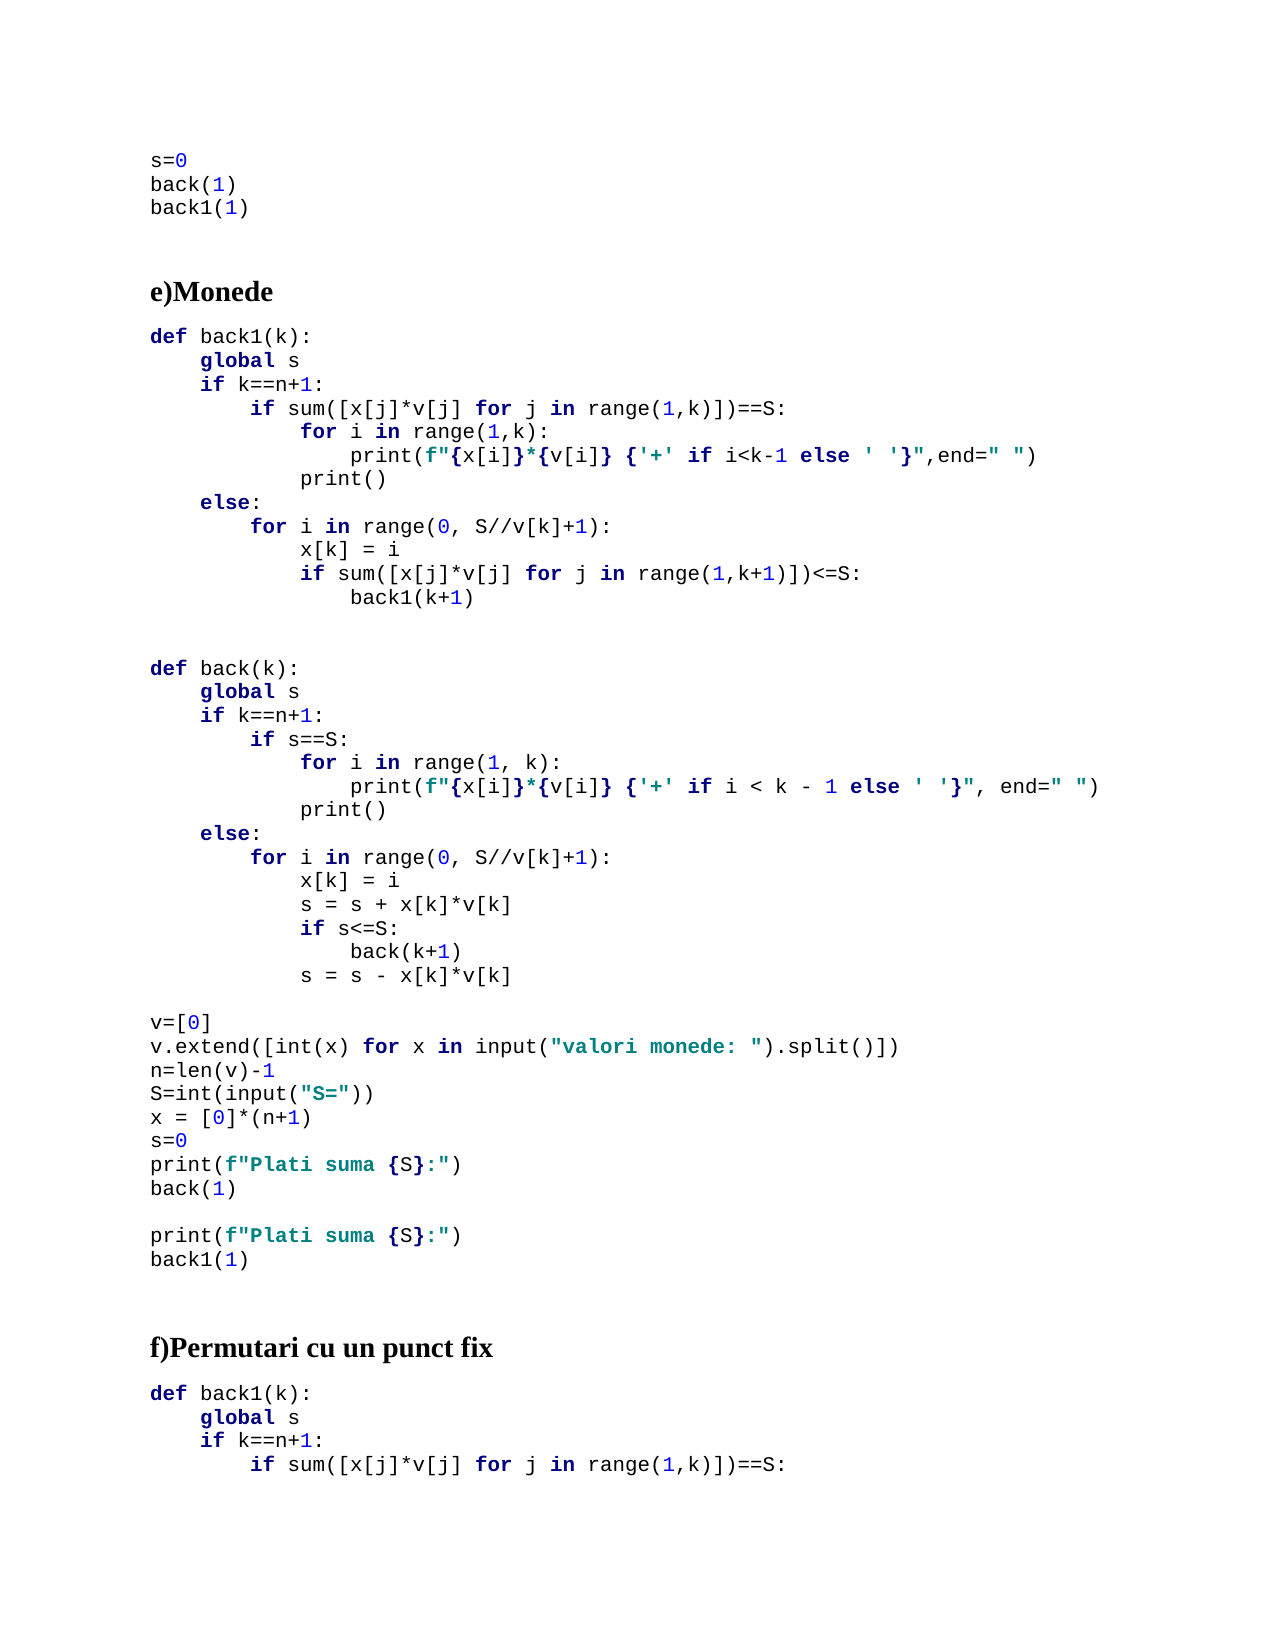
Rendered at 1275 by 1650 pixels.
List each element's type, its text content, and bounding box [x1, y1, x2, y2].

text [150, 150, 1125, 221]
text f)Permutari cu un punct fix [150, 1330, 1125, 1364]
text e)Monede [150, 274, 1125, 307]
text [150, 1383, 1125, 1478]
